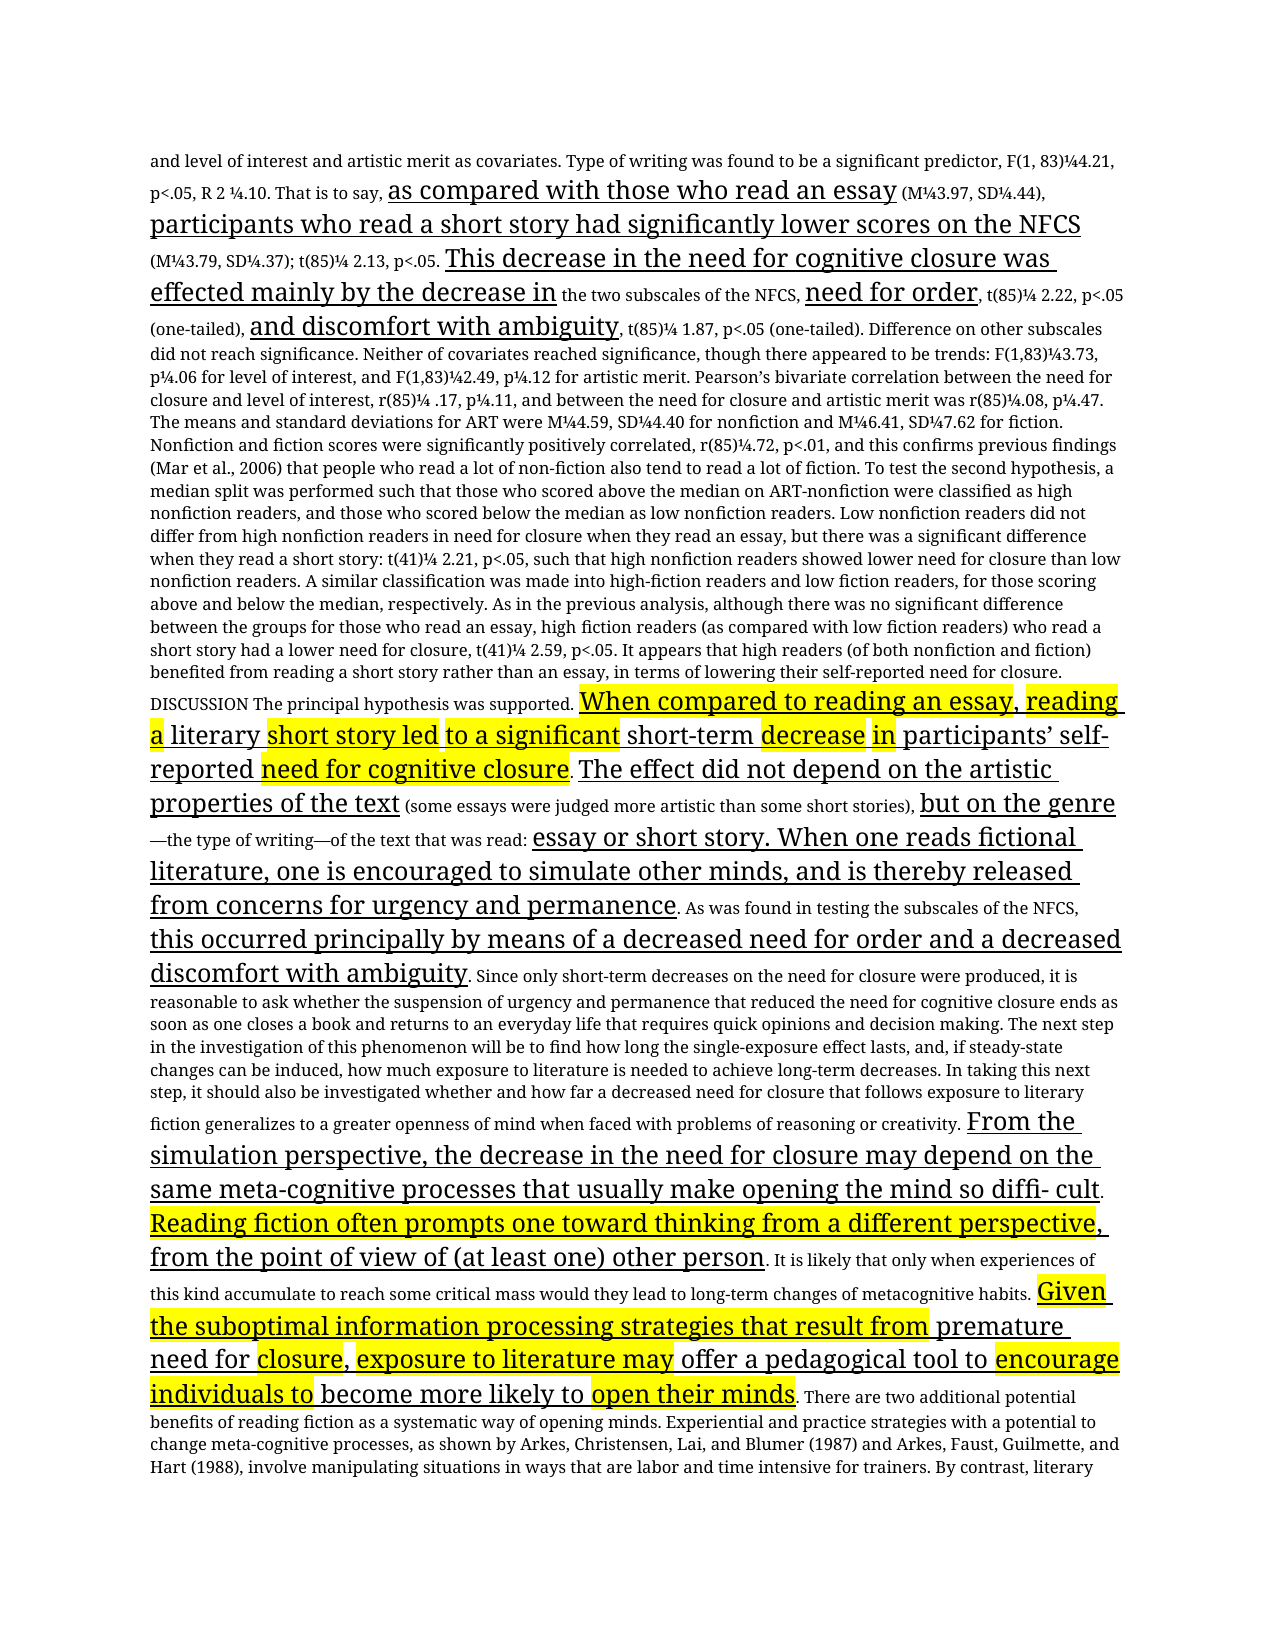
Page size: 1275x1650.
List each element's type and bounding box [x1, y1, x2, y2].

text [150, 150, 1125, 747]
text [150, 714, 1125, 1478]
